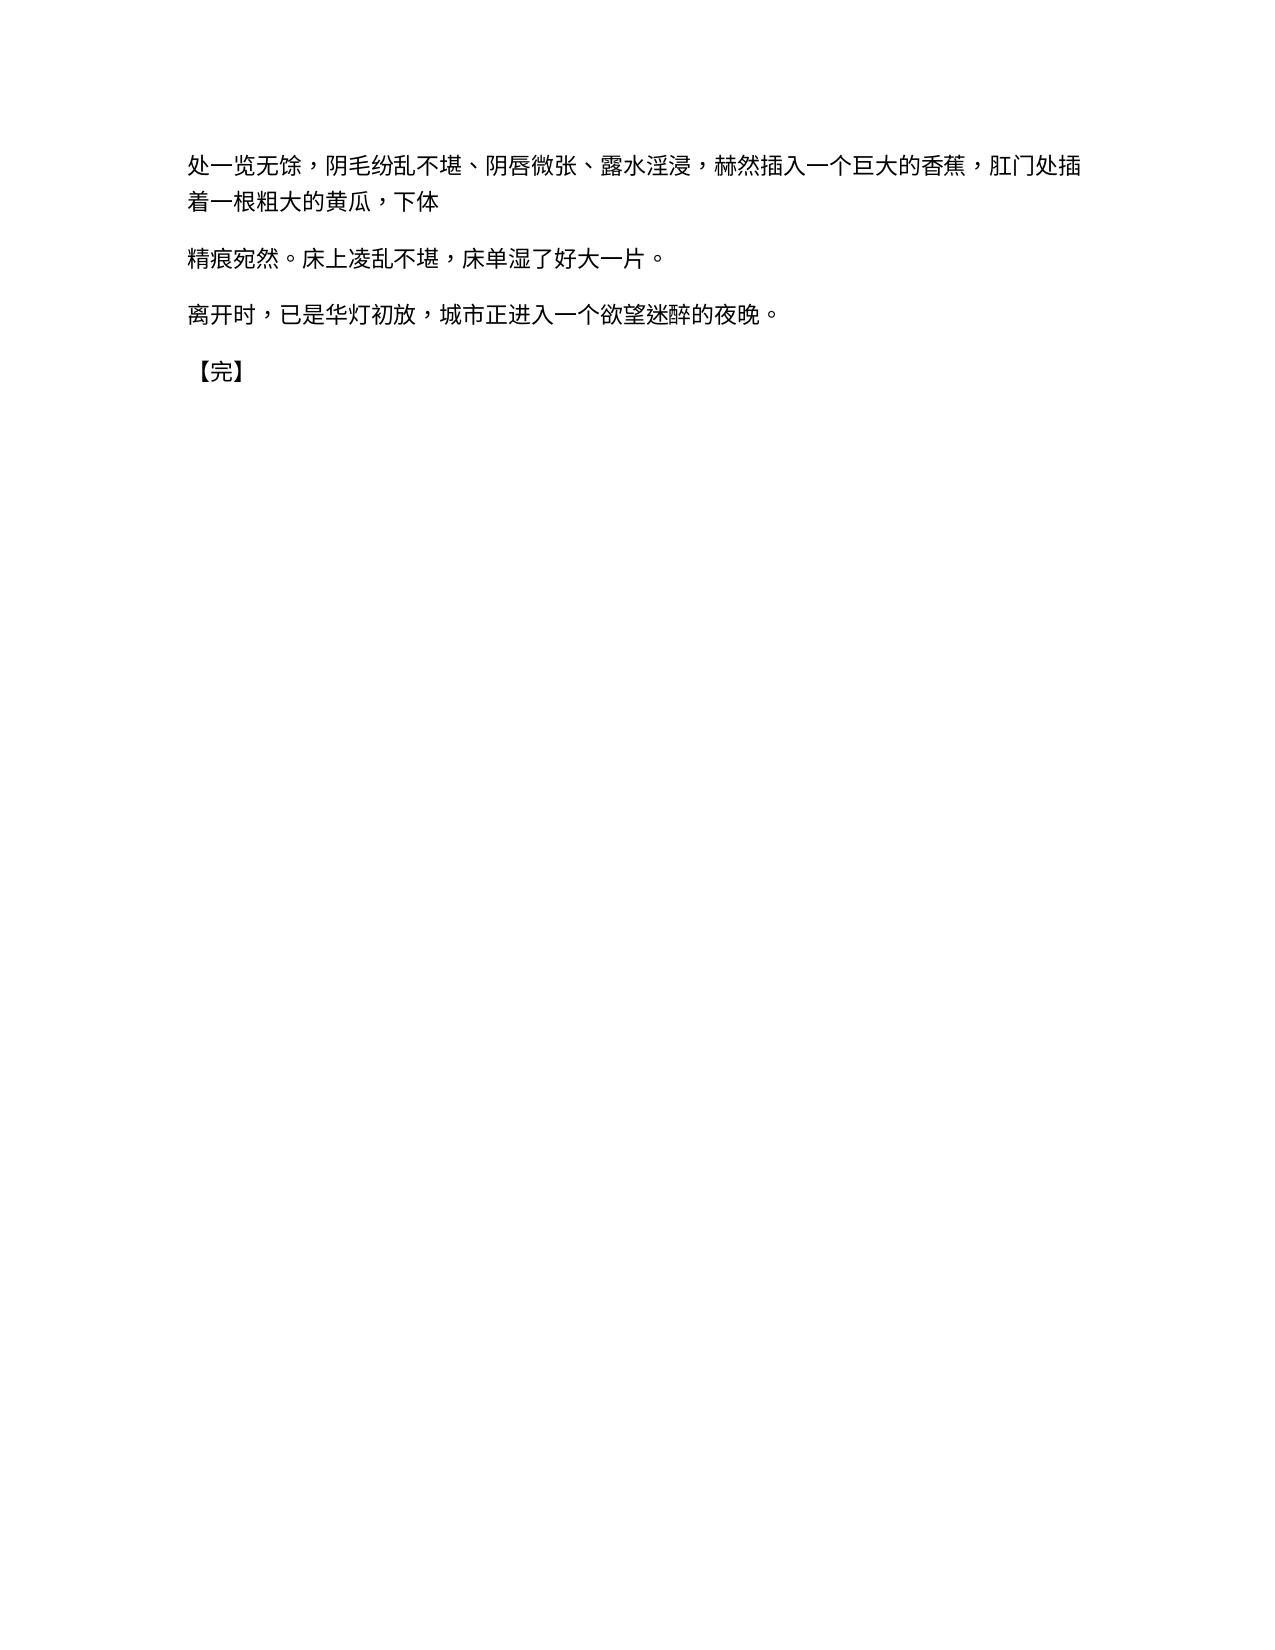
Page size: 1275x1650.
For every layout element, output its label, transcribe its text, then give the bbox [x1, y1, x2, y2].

text 精痕宛然。床上凌乱不堪，床单湿了好大一片。 [187, 243, 1087, 274]
text 处一览无馀，阴毛纷乱不堪、阴唇微张、露水淫浸，赫然插入一个巨大的香蕉，肛门处插着一根粗大的黄瓜，下体 [187, 150, 1087, 217]
text 【完】 [187, 356, 1087, 387]
text 离开时，已是华灯初放，城市正进入一个欲望迷醉的夜晚。 [187, 299, 1087, 331]
